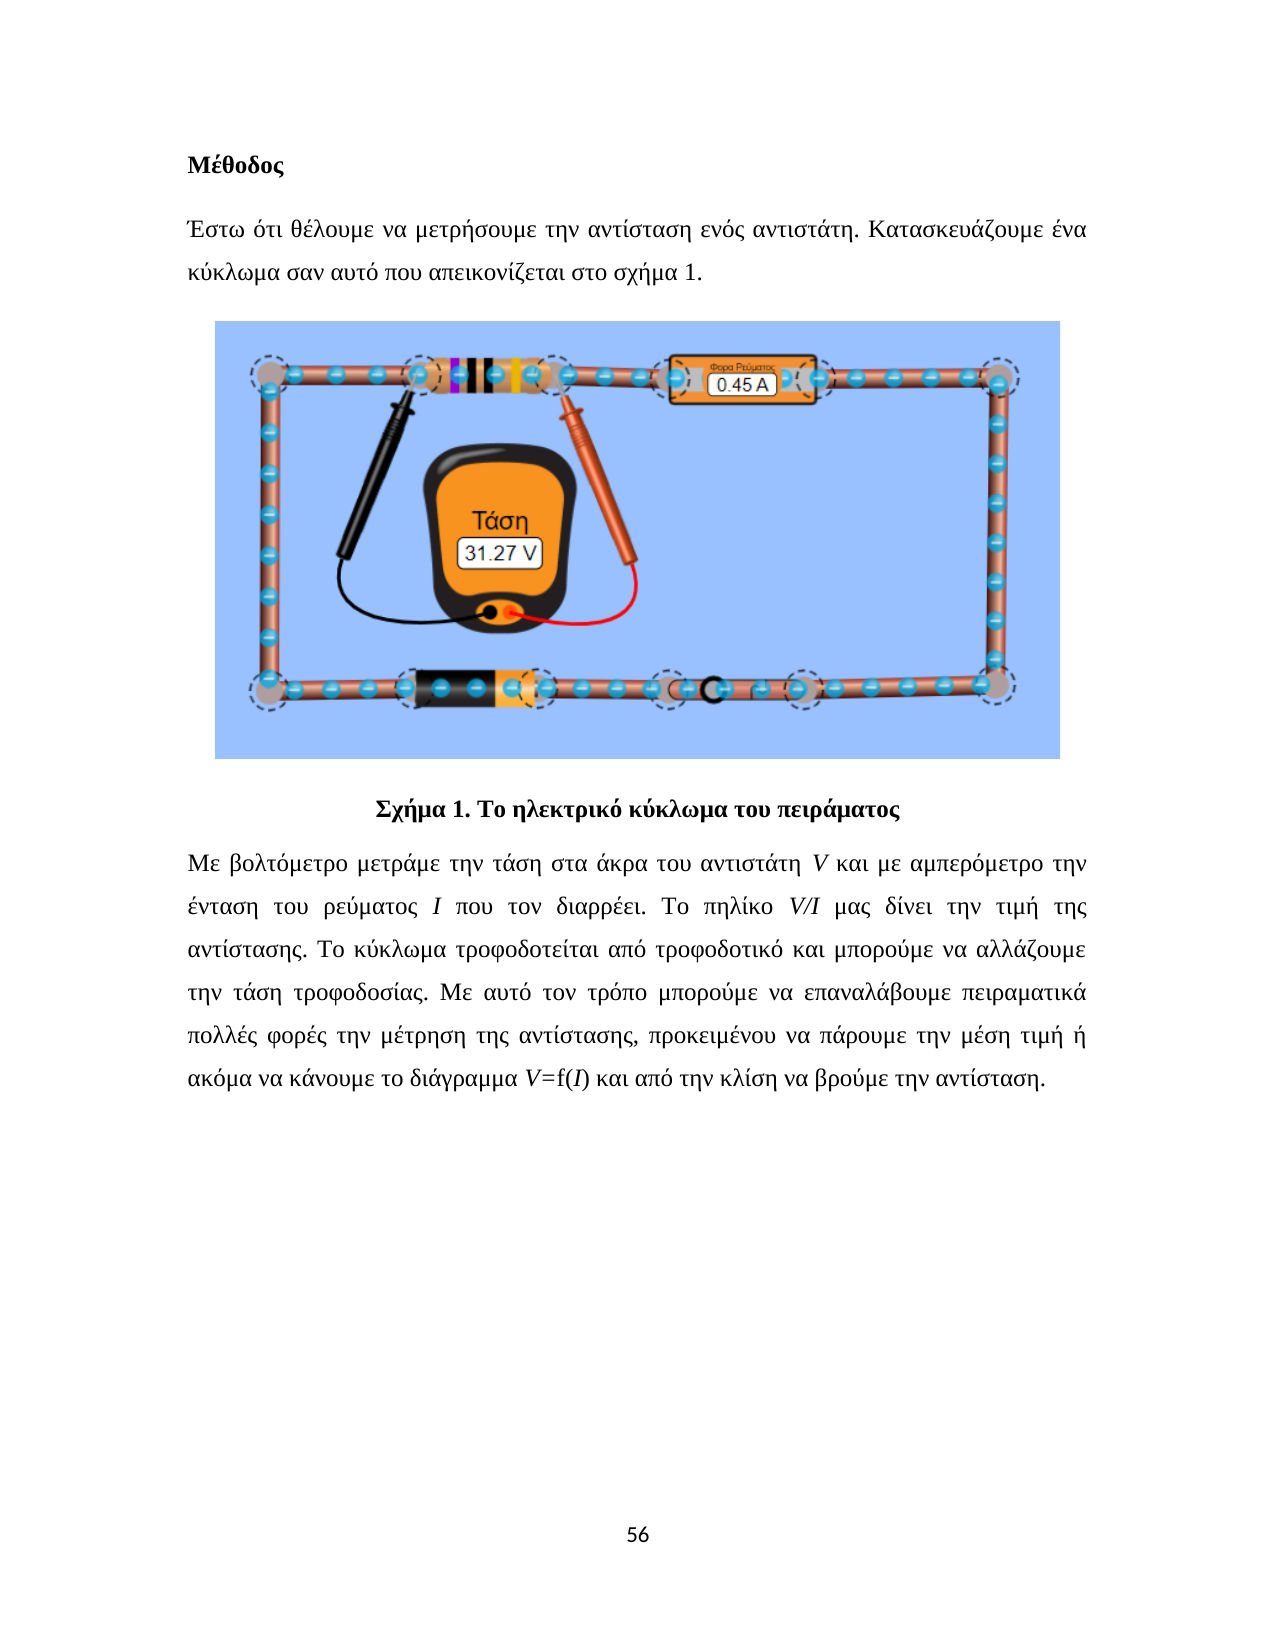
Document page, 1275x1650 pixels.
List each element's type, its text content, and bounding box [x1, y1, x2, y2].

picture [215, 321, 1061, 759]
text Σχήμα 1. Το ηλεκτρικό κύκλωμα του πειράματος [187, 794, 1087, 823]
text Με βολτόμετρο μετράμε την τάση στα άκρα του αντιστάτη V και με αμπερόμετρο την ένταση του ρεύματος Ι που τον διαρρέει. Το πηλίκο V/Ι μας δίνει την τιμή της αντίστασης. Το κύκλωμα τροφοδοτείται από τροφοδοτικό και μπορούμε να αλλάζουμε την τάση τροφοδοσίας. Με αυτό τον τρόπο μπορούμε να επαναλάβουμε πειραματικά πολλές φορές την μέτρηση της αντίστασης, προκειμένου να πάρουμε την μέση τιμή ή ακόμα να κάνουμε το διάγραμμα V=f(Ι) και από την κλίση να βρούμε την αντίσταση. [187, 848, 1087, 1092]
text Έστω ότι θέλουμε να μετρήσουμε την αντίσταση ενός αντιστάτη. Κατασκευάζουμε ένα κύκλωμα σαν αυτό που απεικονίζεται στο σχήμα 1. [187, 214, 1087, 286]
text Μέθοδος [187, 150, 1087, 179]
